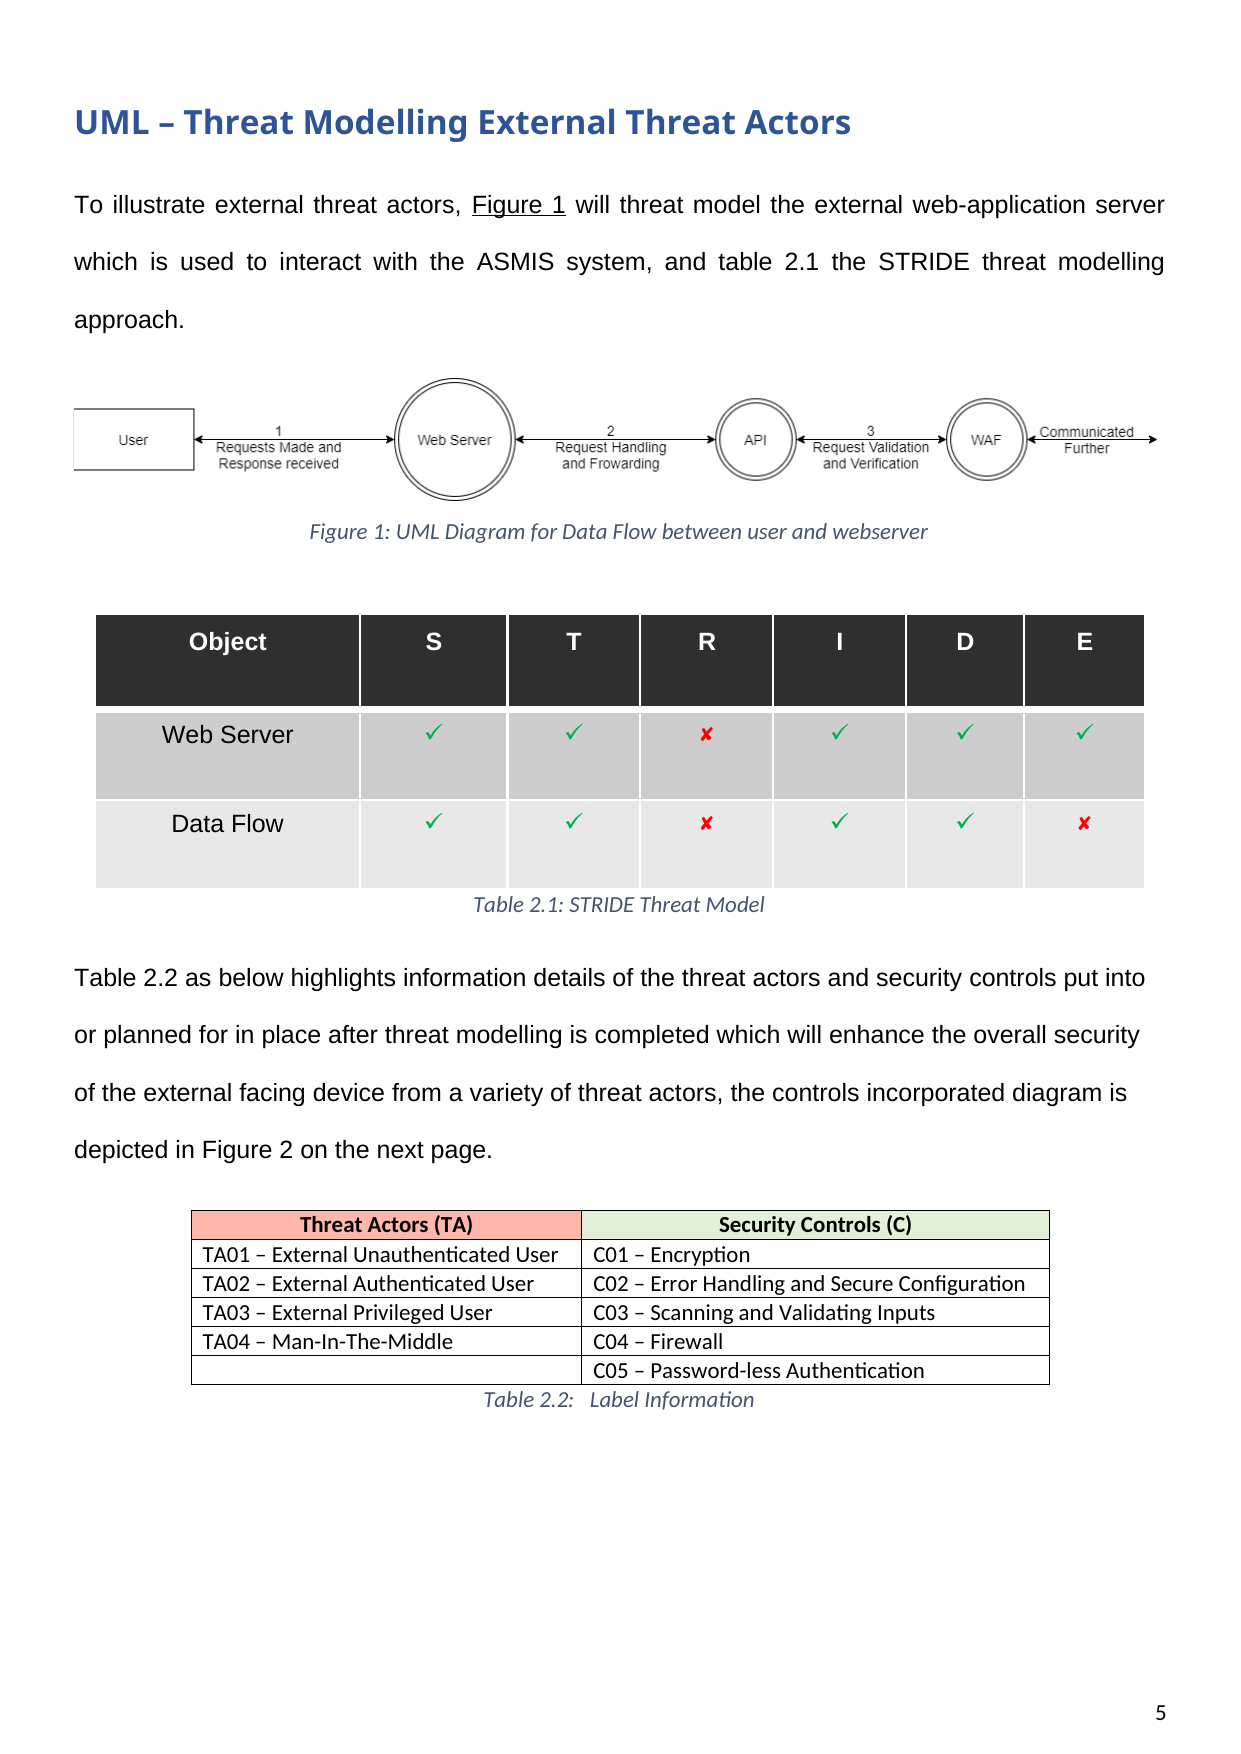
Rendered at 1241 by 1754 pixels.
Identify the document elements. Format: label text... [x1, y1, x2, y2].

table_cell [509, 801, 639, 888]
subtitle UML – Threat Modelling External Threat Actors [74, 99, 1166, 144]
text Table 2.1: STRIDE Threat Model [74, 890, 1166, 918]
table_cell C02 – Error Handling and Secure Configuration [582, 1269, 1049, 1297]
table_cell TA02 – External Authenticated User [192, 1269, 581, 1297]
table_header R [641, 615, 772, 706]
table_cell [774, 801, 905, 888]
table_cell [641, 801, 772, 888]
table_cell [641, 713, 772, 799]
table_header Threat Actors (TA) [192, 1211, 581, 1239]
table_cell C01 – Encryption [582, 1240, 1049, 1268]
table_cell [1025, 801, 1144, 888]
table_header E [1025, 615, 1144, 706]
table_header Object [96, 615, 359, 706]
table_cell TA03 – External Privileged User [192, 1298, 581, 1326]
table_cell C03 – Scanning and Validating Inputs [582, 1298, 1049, 1326]
table_cell [361, 801, 506, 888]
table_header T [509, 615, 639, 706]
text Table 2.2 as below highlights information details of the threat actors and security controls put into or planned for in place after threat modelling is completed which will enhance the overall security of the external facing device from a variety of threat actors, the controls incorporated diagram is depicted in Figure 2 on the next page. [74, 963, 1166, 1164]
table_cell C05 – Password-less Authentication [582, 1356, 1049, 1384]
table_header D [907, 615, 1023, 706]
table_cell Data Flow [96, 801, 359, 888]
table_cell [509, 713, 639, 799]
table_header I [774, 615, 905, 706]
picture [73, 378, 1167, 501]
table_cell [192, 1356, 581, 1384]
text Table 2.2: Label Information [74, 1385, 1166, 1413]
table_cell [907, 713, 1023, 799]
text Figure 1: UML Diagram for Data Flow between user and webserver [74, 517, 1166, 545]
table_cell [774, 713, 905, 799]
text To illustrate external threat actors, Figure 1 will threat model the external web-application server which is used to interact with the ASMIS system, and table 2.1 the STRIDE threat modelling approach. [74, 190, 1166, 333]
table_header S [361, 615, 506, 706]
table_cell [361, 713, 506, 799]
table_cell TA04 – Man-In-The-Middle [192, 1327, 581, 1355]
table_header Security Controls (C) [582, 1211, 1049, 1239]
table_cell [1025, 713, 1144, 799]
table_cell Web Server [96, 713, 359, 799]
table_cell TA01 – External Unauthenticated User [192, 1240, 581, 1268]
table_cell C04 – Firewall [582, 1327, 1049, 1355]
table_cell [907, 801, 1023, 888]
